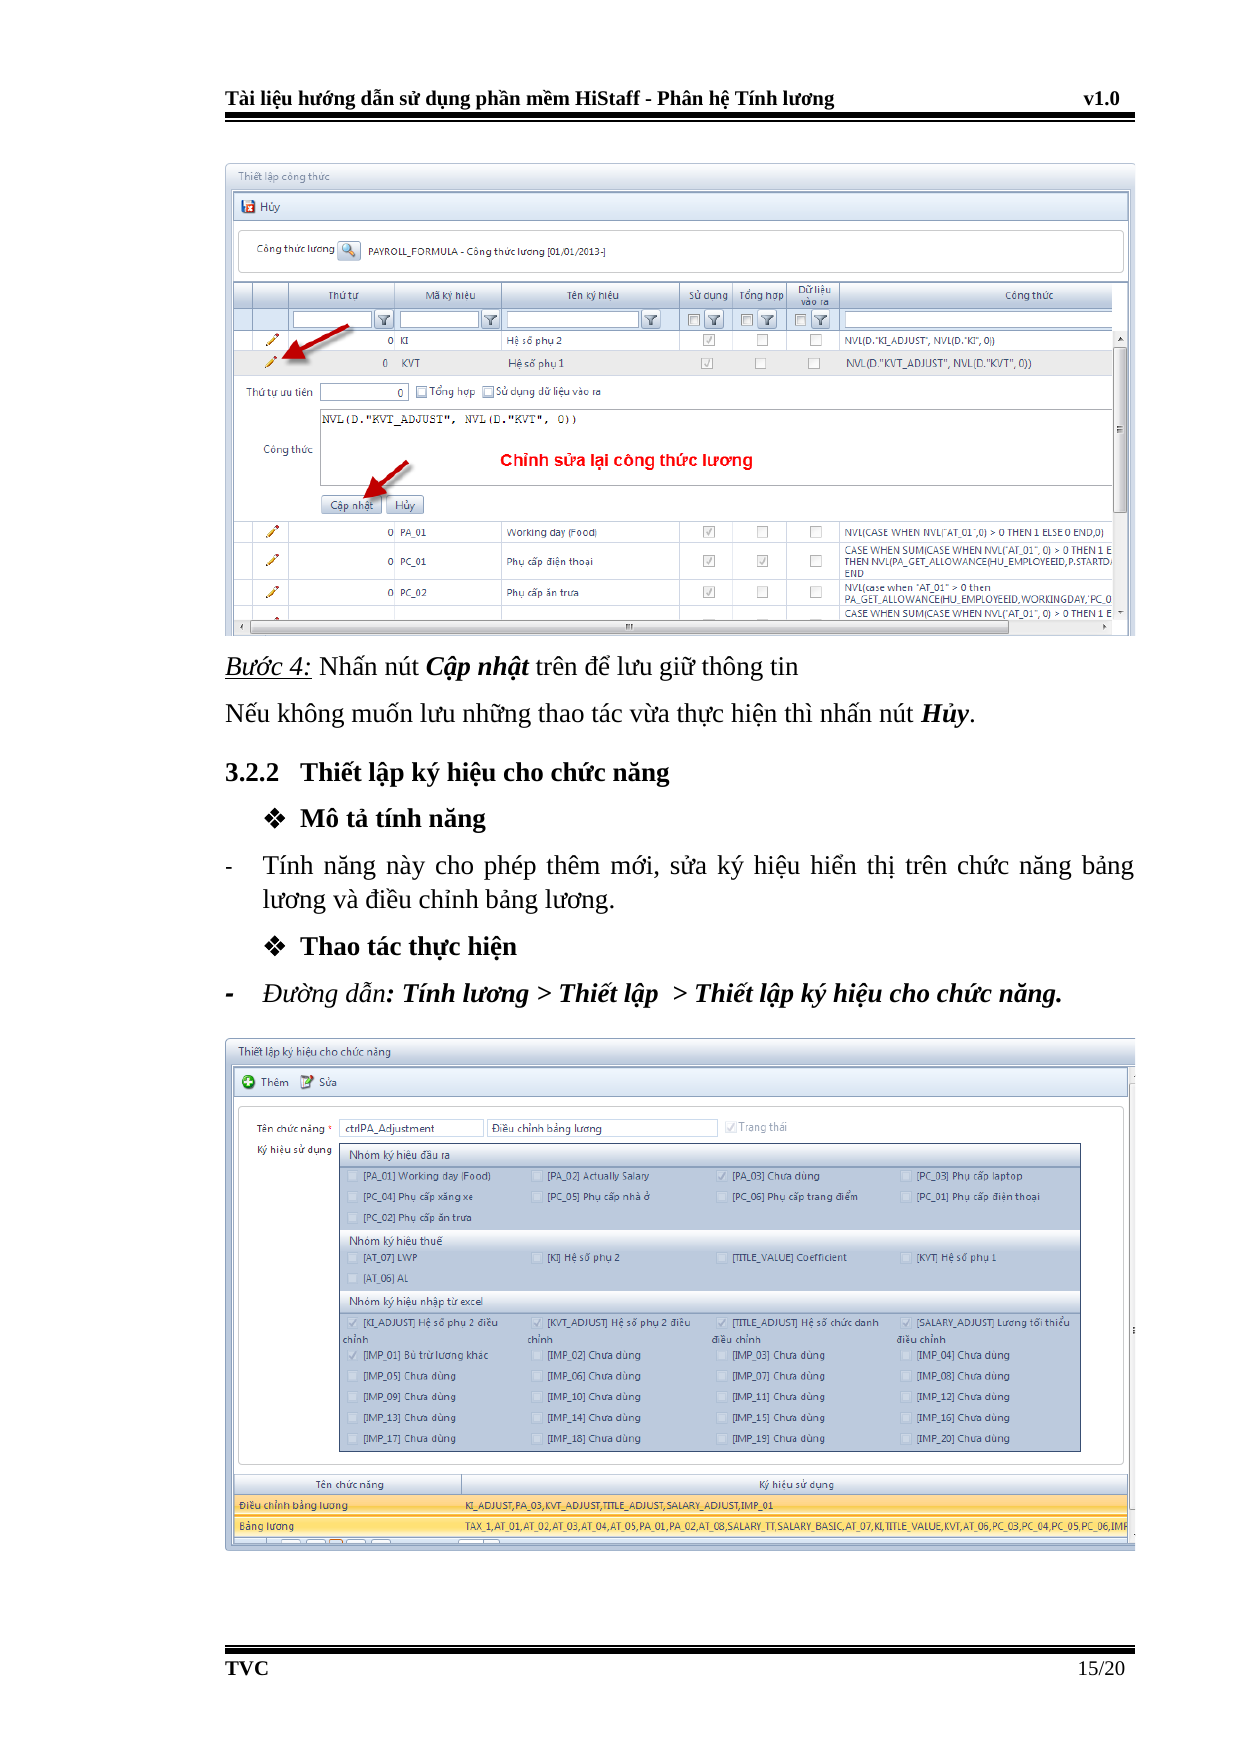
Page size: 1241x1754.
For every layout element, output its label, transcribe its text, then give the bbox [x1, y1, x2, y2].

list Mô tả tính năng [262, 803, 1135, 834]
subtitle Thiết lập ký hiệu cho chức năng [225, 756, 1135, 787]
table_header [214, 1024, 1147, 1566]
picture [225, 1036, 1136, 1551]
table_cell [214, 150, 1147, 743]
list Thao tác thực hiện [262, 930, 1135, 962]
list Tính năng này cho phép thêm mới, sửa ký hiệu hiển thị trên chức năng bảng lương và điều chỉnh bảng lương. [225, 849, 1135, 915]
picture [225, 162, 1136, 636]
list Đường dẫn: Tính lương > Thiết lập > Thiết lập ký hiệu cho chức năng. [225, 977, 1135, 1008]
